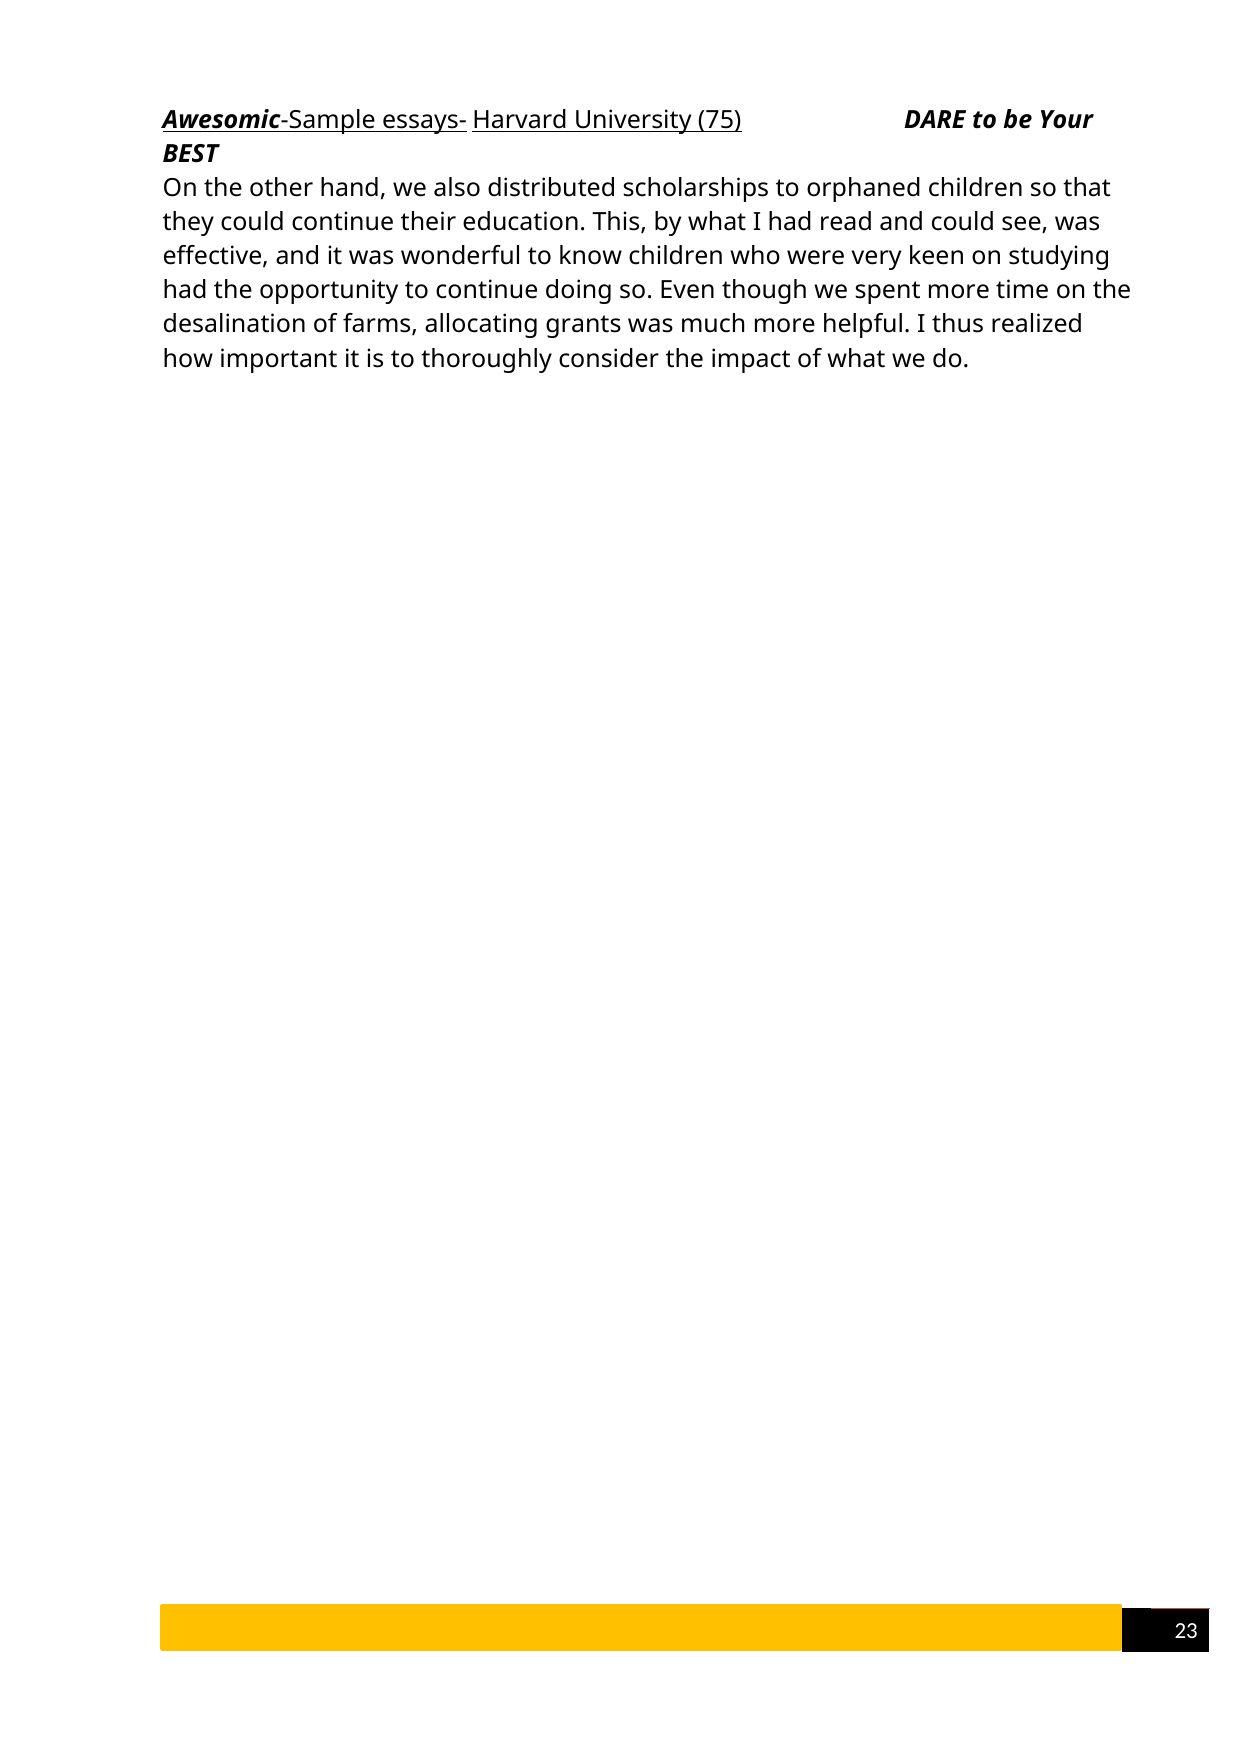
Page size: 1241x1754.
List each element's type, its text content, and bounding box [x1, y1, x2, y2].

text On the other hand, we also distributed scholarships to orphaned children so that they could continue their education. This, by what I had read and could see, was effective, and it was wonderful to know children who were very keen on studying had the opportunity to continue doing so. Even though we spent more time on the desalination of farms, allocating grants was much more helpful. I thus realized how important it is to thoroughly consider the impact of what we do. [162, 170, 1137, 374]
